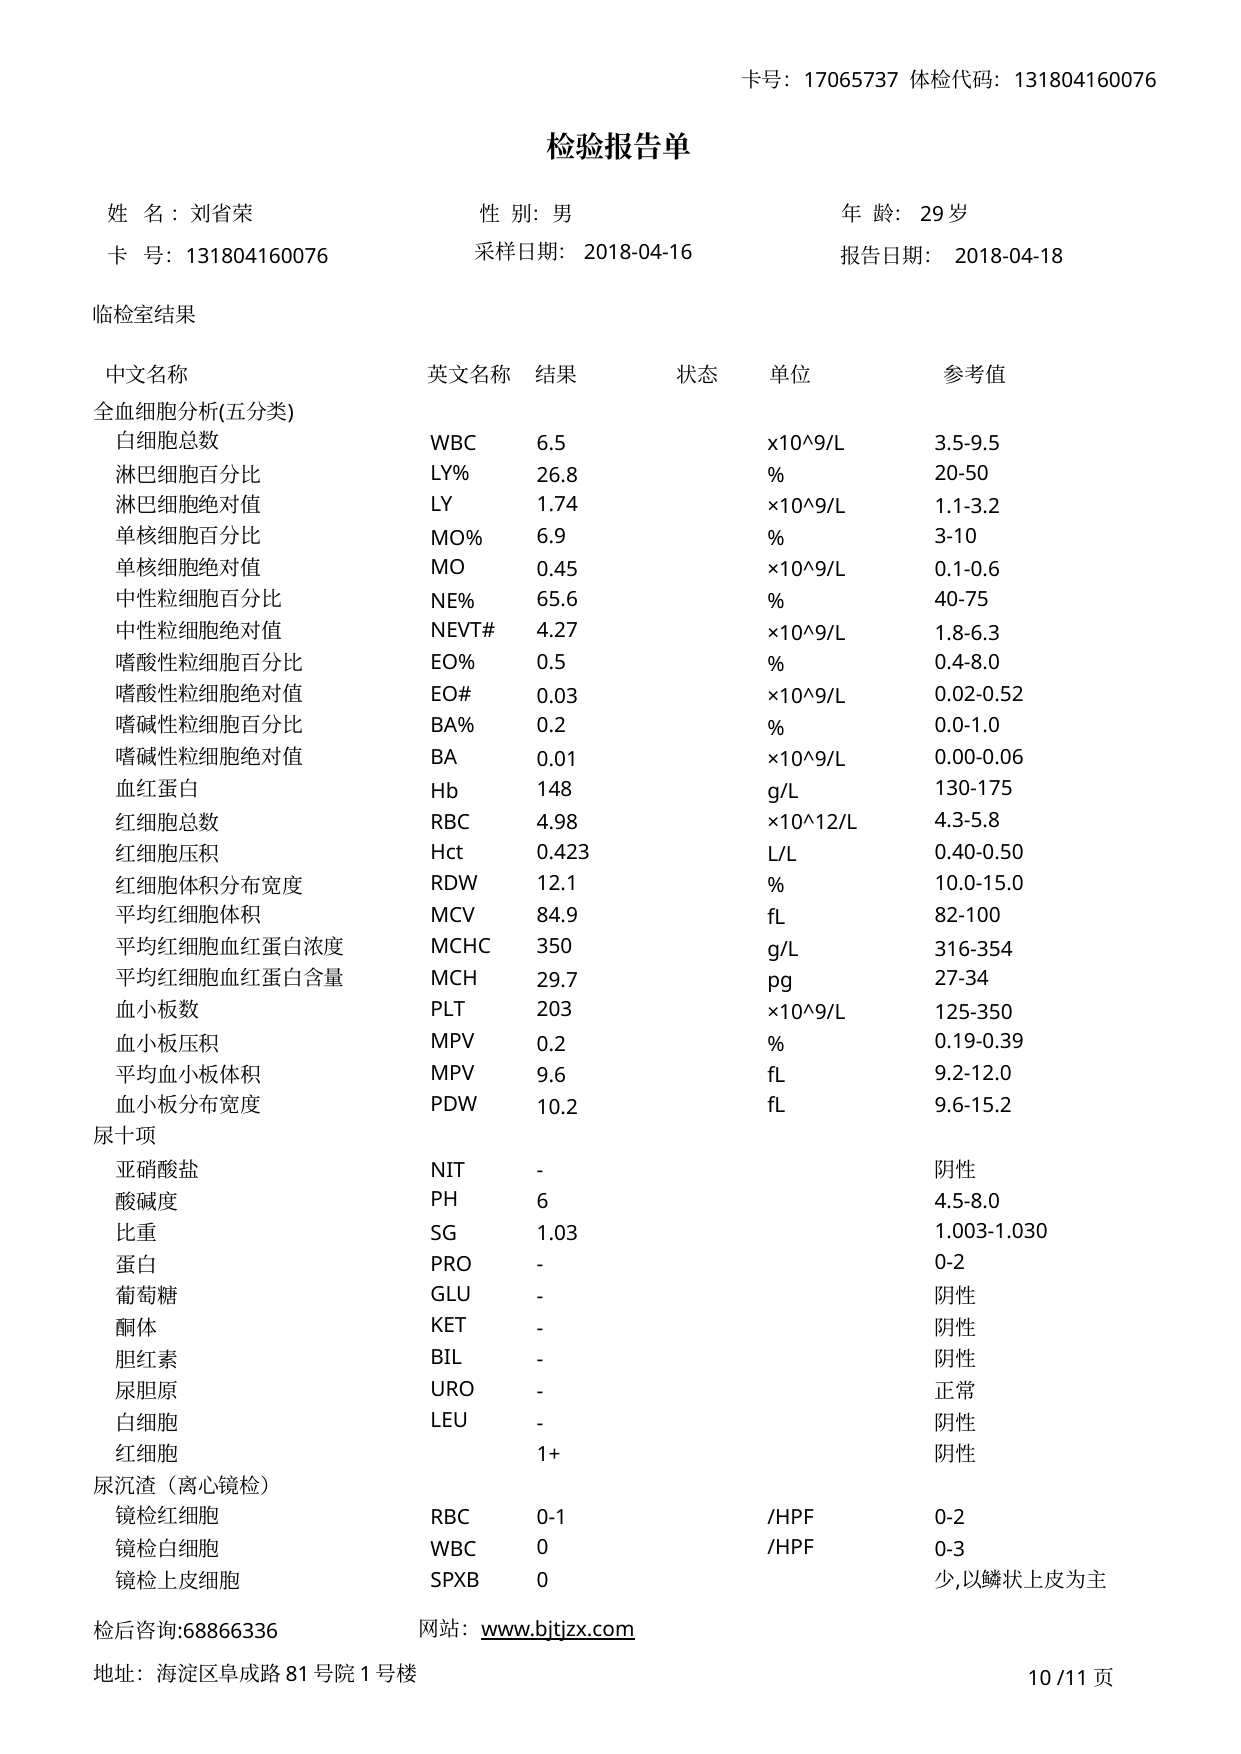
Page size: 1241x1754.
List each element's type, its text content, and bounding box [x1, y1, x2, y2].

text 9.6 [536, 1066, 599, 1087]
text PRO [430, 1255, 493, 1276]
text % [767, 466, 809, 486]
text 0.03 [536, 687, 609, 708]
text 0-3 [934, 1540, 997, 1561]
text EO% [430, 644, 514, 676]
text 10.0-15.0 [934, 865, 1060, 897]
text 尿胆原 [94, 1382, 230, 1403]
text ×10^9/L [767, 750, 882, 771]
text - [536, 1413, 578, 1434]
text 采样日期： 2018-04-16 [474, 226, 733, 267]
text 6.9 [536, 518, 609, 549]
text 嗜酸性粒细胞百分比 [94, 644, 359, 676]
text 英文名称 [428, 366, 535, 387]
text 3.5-9.5 [934, 434, 1039, 455]
text 红细胞总数 [94, 813, 272, 834]
text 中性粒细胞百分比 [94, 582, 359, 613]
text 阴性 [934, 1413, 1007, 1434]
text PH [430, 1181, 493, 1213]
text 0 [536, 1571, 578, 1592]
text 125-350 [934, 1003, 1060, 1023]
text g/L [767, 939, 829, 960]
text 全血细胞分析(五分类) [94, 403, 335, 423]
text 镜检白细胞 [94, 1540, 272, 1561]
text 血小板压积 [94, 1034, 272, 1055]
text 0.01 [536, 750, 609, 771]
text NEVT# [430, 613, 514, 644]
text 报告日期： 2018-04-18 [840, 247, 1102, 268]
text 亚硝酸盐 [94, 1161, 251, 1182]
text 9.6-15.2 [934, 1087, 1060, 1118]
text LEU [430, 1402, 493, 1434]
text /HPF [767, 1508, 840, 1529]
text LY% [430, 455, 493, 486]
text 65.6 [536, 581, 609, 613]
text 阴性 [934, 1350, 1007, 1371]
text 12.1 [536, 866, 620, 897]
text 单核细胞绝对值 [94, 550, 359, 582]
text 148 [536, 771, 609, 802]
text 1.1-3.2 [934, 497, 1039, 518]
text 尿沉渣（离心镜检） [94, 1477, 314, 1498]
text 1.03 [536, 1224, 609, 1244]
text - [536, 1287, 578, 1308]
text MCH [430, 960, 503, 992]
text - [536, 1255, 578, 1276]
text g/L [767, 782, 829, 802]
text 0.00-0.06 [934, 739, 1060, 770]
text 316-354 [934, 939, 1039, 960]
text % [767, 876, 809, 897]
text 状态 [676, 366, 749, 387]
text 0.4-8.0 [934, 644, 1060, 676]
text 4.5-8.0 [934, 1192, 1081, 1213]
text MO% [430, 529, 493, 549]
text SPXB [430, 1571, 503, 1592]
text EO# [430, 676, 514, 707]
text PLT [430, 992, 503, 1023]
text 0-2 [934, 1244, 1081, 1276]
text - [536, 1161, 578, 1181]
text ×10^9/L [767, 623, 882, 644]
text - [536, 1382, 578, 1403]
text fL [767, 1087, 819, 1118]
text 3-10 [934, 518, 1039, 549]
text 1.74 [536, 486, 609, 518]
text % [767, 529, 809, 549]
text 红细胞体积分布宽度 [94, 877, 407, 897]
text 4.3-5.8 [934, 802, 1060, 834]
text 203 [536, 992, 609, 1023]
text KET [430, 1308, 493, 1339]
text 淋巴细胞百分比 [94, 466, 359, 487]
text 血小板分布宽度 [94, 1087, 314, 1118]
text 红细胞压积 [94, 845, 272, 866]
text 0.40-0.50 [934, 834, 1060, 865]
text 0.423 [536, 834, 620, 866]
text 尿十项 [94, 1118, 314, 1150]
text 10 /11 页 [1027, 1669, 1150, 1690]
text 阴性 [934, 1445, 1007, 1466]
text 比重 [94, 1224, 209, 1245]
text pg [767, 971, 819, 992]
text 嗜碱性粒细胞百分比 [94, 708, 359, 739]
text 10.2 [536, 1098, 609, 1118]
text 0.2 [536, 708, 609, 739]
text fL [767, 1066, 819, 1087]
text 检验报告单 [546, 134, 738, 163]
text 白细胞 [94, 1414, 230, 1434]
text RDW [430, 866, 503, 897]
text 结果 [535, 366, 608, 387]
text fL [767, 908, 819, 928]
text 0.02-0.52 [934, 676, 1060, 707]
text BA [430, 739, 514, 770]
text WBC [430, 434, 493, 455]
text MCV [430, 897, 503, 928]
text 0.19-0.39 [934, 1023, 1060, 1055]
text 姓 名 ：刘省荣 [107, 205, 299, 226]
text 6.5 [536, 434, 599, 455]
text 血红蛋白 [94, 771, 359, 802]
text - [536, 1350, 578, 1371]
text 6 [536, 1192, 578, 1213]
text 0.2 [536, 1034, 599, 1055]
text Hb [430, 782, 482, 802]
text 阴性 [934, 1287, 1007, 1308]
text RBC [430, 1508, 493, 1529]
text x10^9/L [767, 434, 872, 455]
text % [767, 718, 809, 739]
text MO [430, 549, 493, 581]
text 0-1 [536, 1508, 599, 1529]
text 1.003-1.030 [934, 1213, 1081, 1244]
text 0.1-0.6 [934, 560, 1039, 581]
text 蛋白 [94, 1256, 209, 1277]
text 少,以鳞状上皮为主 [934, 1571, 1144, 1592]
text 嗜碱性粒细胞绝对值 [94, 739, 359, 771]
text 0.5 [536, 644, 609, 676]
text BIL [430, 1339, 493, 1371]
text BA% [430, 707, 514, 739]
text 1+ [536, 1445, 588, 1466]
text 镜检红细胞 [94, 1498, 314, 1529]
text 卡 号：131804160076 [107, 247, 365, 268]
text SG [430, 1224, 482, 1244]
text ×10^9/L [767, 1003, 882, 1023]
text 1.8-6.3 [934, 623, 1060, 644]
text 130-175 [934, 770, 1060, 802]
text 参考值 [943, 366, 1037, 387]
text LY [430, 486, 493, 518]
text 胆红素 [94, 1351, 230, 1371]
text L/L [767, 845, 829, 866]
text % [767, 655, 809, 676]
text 正常 [934, 1382, 1007, 1403]
text 平均红细胞体积 [94, 897, 407, 929]
text NIT [430, 1161, 493, 1181]
text - [536, 1318, 578, 1339]
text 平均红细胞血红蛋白含量 [94, 961, 407, 992]
text 平均血小板体积 [94, 1066, 314, 1087]
text 单核细胞百分比 [94, 518, 359, 550]
text 27-34 [934, 960, 1039, 992]
text 单位 [769, 366, 842, 387]
text % [767, 1034, 809, 1055]
text /HPF [767, 1529, 840, 1561]
text 0.45 [536, 560, 609, 581]
text 临检室结果 [92, 306, 228, 326]
text 红细胞 [94, 1445, 230, 1466]
text MCHC [430, 928, 503, 960]
text 卡号：17065737 体检代码：131804160076 [741, 71, 1212, 91]
text 嗜酸性粒细胞绝对值 [94, 676, 359, 708]
text PDW [430, 1086, 503, 1118]
text MPV [430, 1055, 503, 1086]
text 20-50 [934, 455, 1039, 486]
text Hct [430, 834, 503, 866]
text 镜检上皮细胞 [94, 1572, 293, 1593]
text 0.0-1.0 [934, 707, 1060, 739]
text 350 [536, 928, 620, 960]
text GLU [430, 1276, 493, 1308]
text ×10^12/L [767, 813, 893, 834]
text ×10^9/L [767, 687, 882, 708]
text 0 [536, 1529, 599, 1561]
text 平均红细胞血红蛋白浓度 [94, 929, 407, 961]
text 白细胞总数 [94, 423, 335, 455]
text WBC [430, 1540, 493, 1561]
text 84.9 [536, 897, 620, 928]
text 年 龄： 29岁 [841, 205, 1013, 226]
text 9.2-12.0 [934, 1055, 1060, 1087]
text 4.27 [536, 613, 609, 644]
text 82-100 [934, 897, 1060, 928]
text URO [430, 1371, 493, 1402]
text 26.8 [536, 466, 609, 486]
text 40-75 [934, 581, 1039, 613]
text 血小板数 [94, 992, 407, 1024]
text 葡萄糖 [94, 1287, 230, 1308]
text 酸碱度 [94, 1193, 230, 1213]
text 酮体 [94, 1319, 209, 1340]
text 中文名称 [105, 366, 220, 387]
text 阴性 [934, 1318, 1007, 1339]
text 网站：www.bjtjzx.com [418, 1620, 660, 1641]
text ×10^9/L [767, 497, 882, 518]
text ×10^9/L [767, 560, 882, 581]
text 淋巴细胞绝对值 [94, 487, 359, 518]
text % [767, 592, 809, 613]
text 4.98 [536, 813, 620, 834]
text 中性粒细胞绝对值 [94, 613, 359, 644]
text 检后咨询:68866336 [94, 1622, 303, 1643]
text MPV [430, 1023, 503, 1055]
text RBC [430, 813, 503, 834]
text NE% [430, 592, 514, 613]
text 性 别：男 [479, 205, 733, 226]
text 地址：海淀区阜成路81号院1号楼 [94, 1664, 444, 1685]
text 阴性 [934, 1161, 1007, 1181]
text 0-2 [934, 1508, 997, 1529]
text 29.7 [536, 971, 609, 992]
